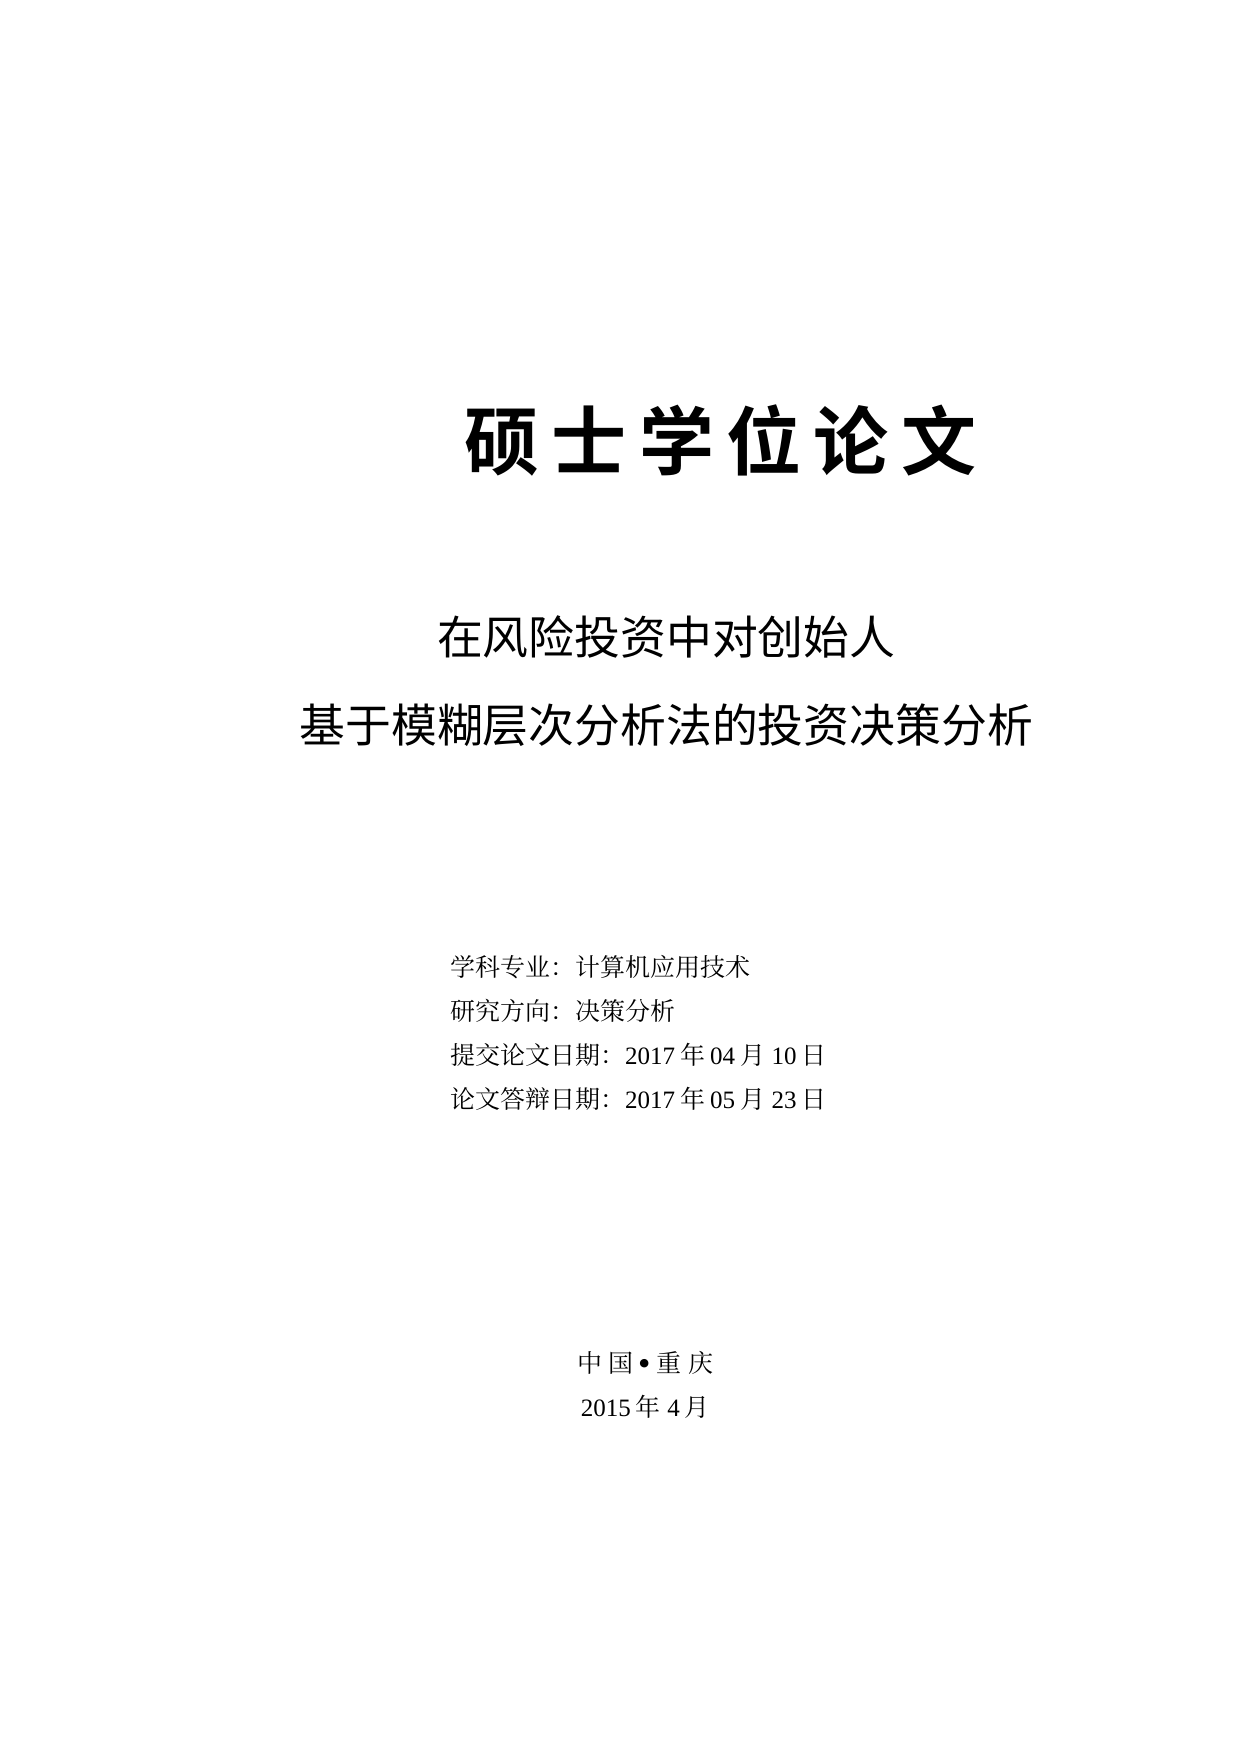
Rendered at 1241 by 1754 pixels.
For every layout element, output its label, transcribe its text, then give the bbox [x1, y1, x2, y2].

text 在风险投资中对创始人 [187, 591, 1053, 679]
text 论文答辩日期：2017年05月 23日 [187, 1075, 1053, 1119]
text 研究方向：决策分析 [187, 987, 1053, 1031]
text 基于模糊层次分析法的投资决策分析 [187, 679, 1053, 767]
text 中 国 重 庆 [187, 1340, 1053, 1384]
text 硕士学位论文 [187, 370, 1053, 502]
text 学科专业：计算机应用技术 [187, 943, 1053, 987]
text 提交论文日期：2017年04月 10日 [187, 1031, 1053, 1075]
text 2015年 4月 [187, 1384, 1053, 1428]
